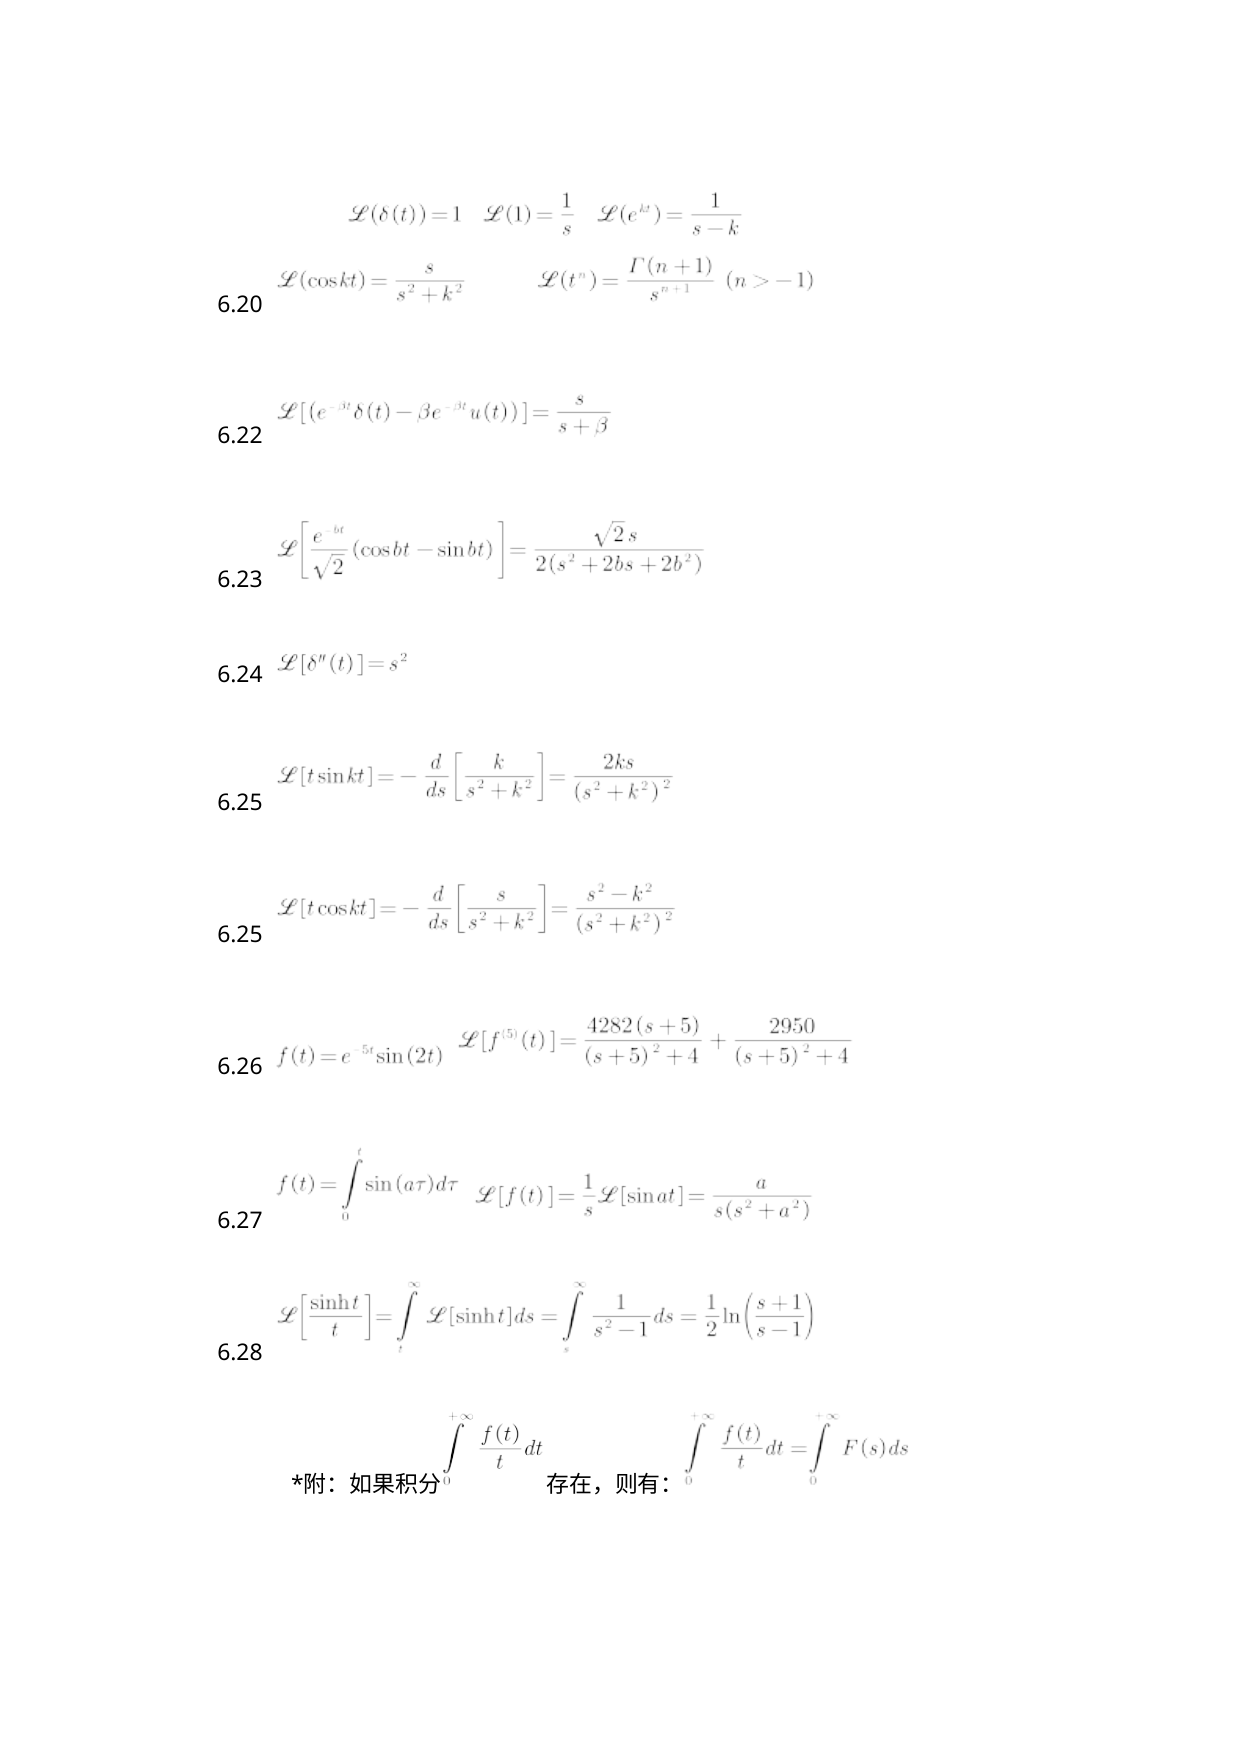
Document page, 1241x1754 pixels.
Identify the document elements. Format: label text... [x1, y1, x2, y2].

text 6.27 [217, 1143, 1053, 1240]
text 6.23 [217, 516, 1053, 613]
list *附：如果积分存在，则有： [291, 1406, 1053, 1504]
text 6.25 [217, 747, 1053, 844]
text 6.25 [217, 879, 1053, 976]
text 6.26 [217, 1011, 1053, 1108]
text 6.22 [217, 384, 1053, 481]
text 6.20 [217, 187, 1053, 349]
text 6.24 [217, 648, 1053, 713]
text 6.28 [217, 1274, 1053, 1372]
